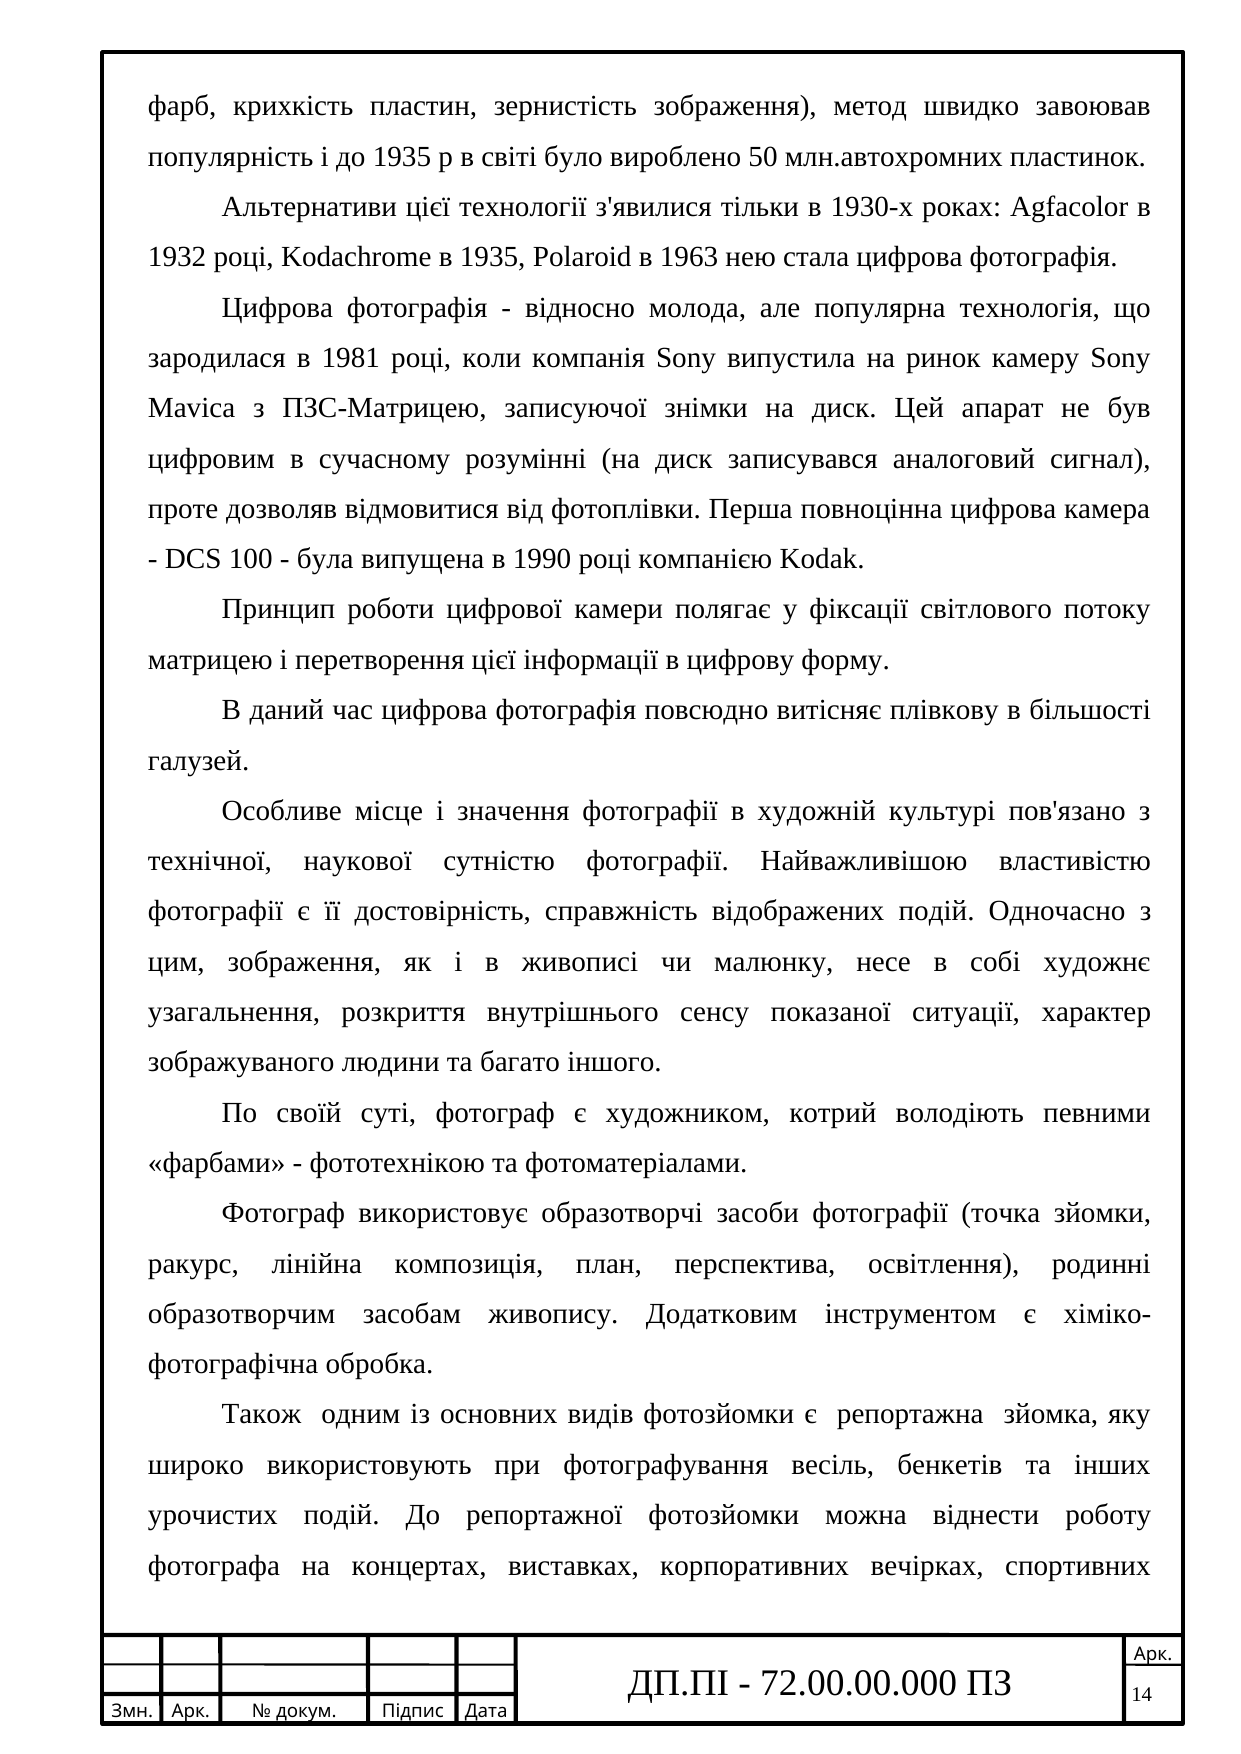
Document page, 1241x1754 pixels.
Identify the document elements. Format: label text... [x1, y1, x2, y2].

text В даний час цифрова фотографія повсюдно витісняє плівкову в більшості галузей. [148, 692, 1152, 776]
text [148, 88, 1152, 172]
text По своїй суті, фотограф є художником, котрий володіють певними «фарбами» - фототехнікою та фотоматеріалами. [148, 1095, 1152, 1179]
text Особливе місце і значення фотографії в художній культурі пов'язано з технічної, наукової сутністю фотографії. Найважливішою властивістю фотографії є ​​її достовірність, справжність відображених подій. Одночасно з цим, зображення, як і в живописі чи малюнку, несе в собі художнє узагальнення, розкриття внутрішнього сенсу показаної ситуації, характер зображуваного людини та багато іншого. [148, 793, 1152, 1078]
text Принцип роботи цифрової камери полягає у фіксації світлового потоку матрицею і перетворення цієї інформації в цифрову форму. [148, 592, 1152, 676]
text Фотограф використовує образотворчі засоби фотографії (точка зйомки, ракурс, лінійна композиція, план, перспектива, освітлення), родинні образотворчим засобам живопису. Додатковим інструментом є хіміко-фотографічна обробка. [148, 1195, 1152, 1380]
text Цифрова фотографія - відносно молода, але популярна технологія, що зародилася в 1981 році, коли компанія Sony випустила на ринок камеру Sony Mavica з ПЗС-Матрицею, записуючої знімки на диск. Цей апарат не був цифровим в сучасному розумінні (на диск записувався аналоговий сигнал), проте дозволяв відмовитися від фотоплівки. Перша повноцінна цифрова камера - DCS 100 - була випущена в 1990 році компанією Kodak. [148, 290, 1152, 575]
text Альтернативи цієї технології з'явилися тільки в 1930-х роках: Agfacolor в 1932 році, Kodachrome в 1935, Polaroid в 1963 нею стала цифрова фотографія. [148, 189, 1152, 273]
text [148, 1397, 1152, 1581]
